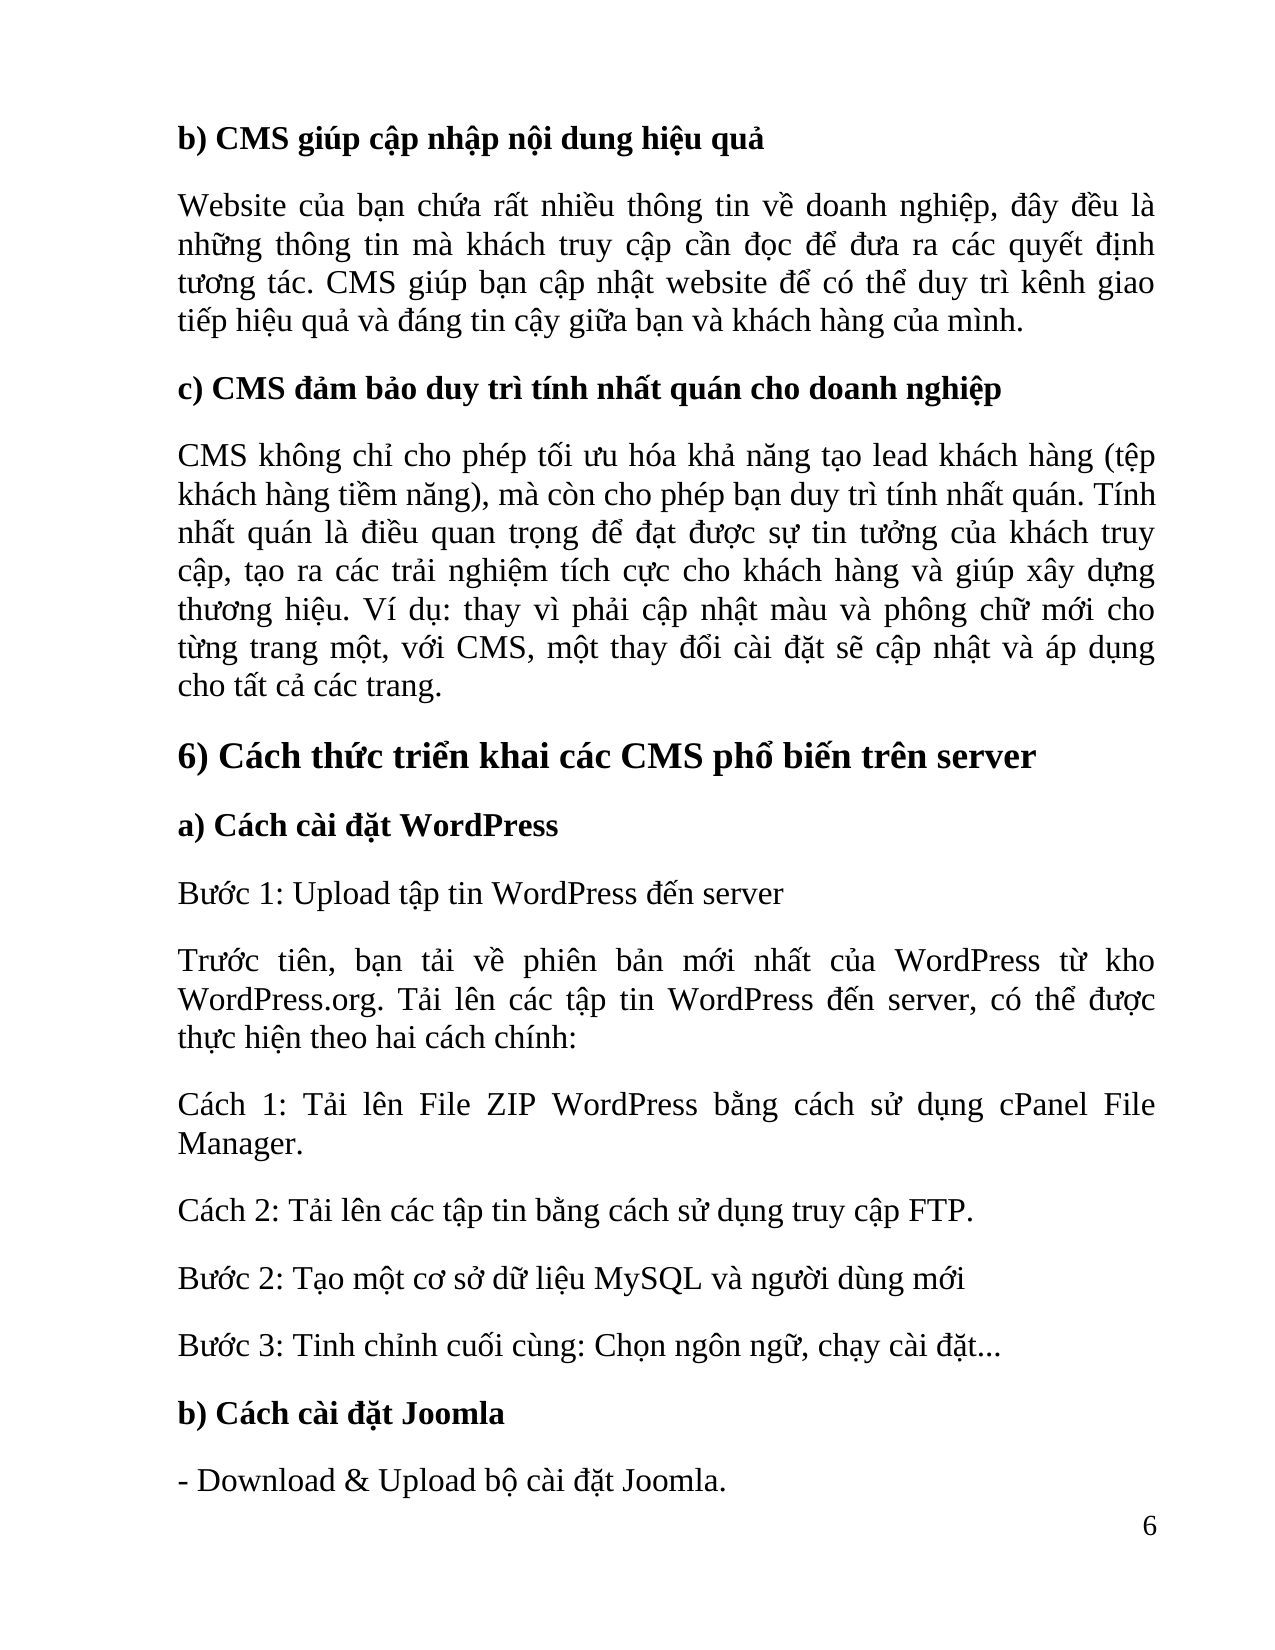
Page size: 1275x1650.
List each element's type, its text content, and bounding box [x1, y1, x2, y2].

text - Download & Upload bộ cài đặt Joomla. [177, 1460, 1157, 1499]
text Bước 1: Upload tập tin WordPress đến server [177, 873, 1157, 911]
text Bước 2: Tạo một cơ sở dữ liệu MySQL và người dùng mới [177, 1258, 1157, 1296]
text b) CMS giúp cập nhập nội dung hiệu quả [177, 118, 1157, 156]
text Website của bạn chứa rất nhiều thông tin về doanh nghiệp, đây đều là những thông tin mà khách truy cập cần đọc để đưa ra các quyết định tương tác. CMS giúp bạn cập nhật website để có thể duy trì kênh giao tiếp hiệu quả và đáng tin cậy giữa bạn và khách hàng của mình. [177, 186, 1157, 339]
text Cách 1: Tải lên File ZIP WordPress bằng cách sử dụng cPanel File Manager. [177, 1084, 1157, 1161]
text a) Cách cài đặt WordPress [177, 805, 1157, 844]
text Trước tiên, bạn tải về phiên bản mới nhất của WordPress từ kho WordPress.org. Tải lên các tập tin WordPress đến server, có thể được thực hiện theo hai cách chính: [177, 940, 1157, 1055]
text CMS không chỉ cho phép tối ưu hóa khả năng tạo lead khách hàng (tệp khách hàng tiềm năng), mà còn cho phép bạn duy trì tính nhất quán. Tính nhất quán là điều quan trọng để đạt được sự tin tưởng của khách truy cập, tạo ra các trải nghiệm tích cực cho khách hàng và giúp xây dựng thương hiệu. Ví dụ: thay vì phải cập nhật màu và phông chữ mới cho từng trang một, với CMS, một thay đổi cài đặt sẽ cập nhật và áp dụng cho tất cả các trang. [177, 436, 1157, 704]
text c) CMS đảm bảo duy trì tính nhất quán cho doanh nghiệp [177, 368, 1157, 406]
text Bước 3: Tinh chỉnh cuối cùng: Chọn ngôn ngữ, chạy cài đặt... [177, 1325, 1157, 1364]
text b) Cách cài đặt Joomla [177, 1393, 1157, 1431]
text 6) Cách thức triển khai các CMS phổ biến trên server [177, 733, 1157, 776]
text Cách 2: Tải lên các tập tin bằng cách sử dụng truy cập FTP. [177, 1190, 1157, 1229]
